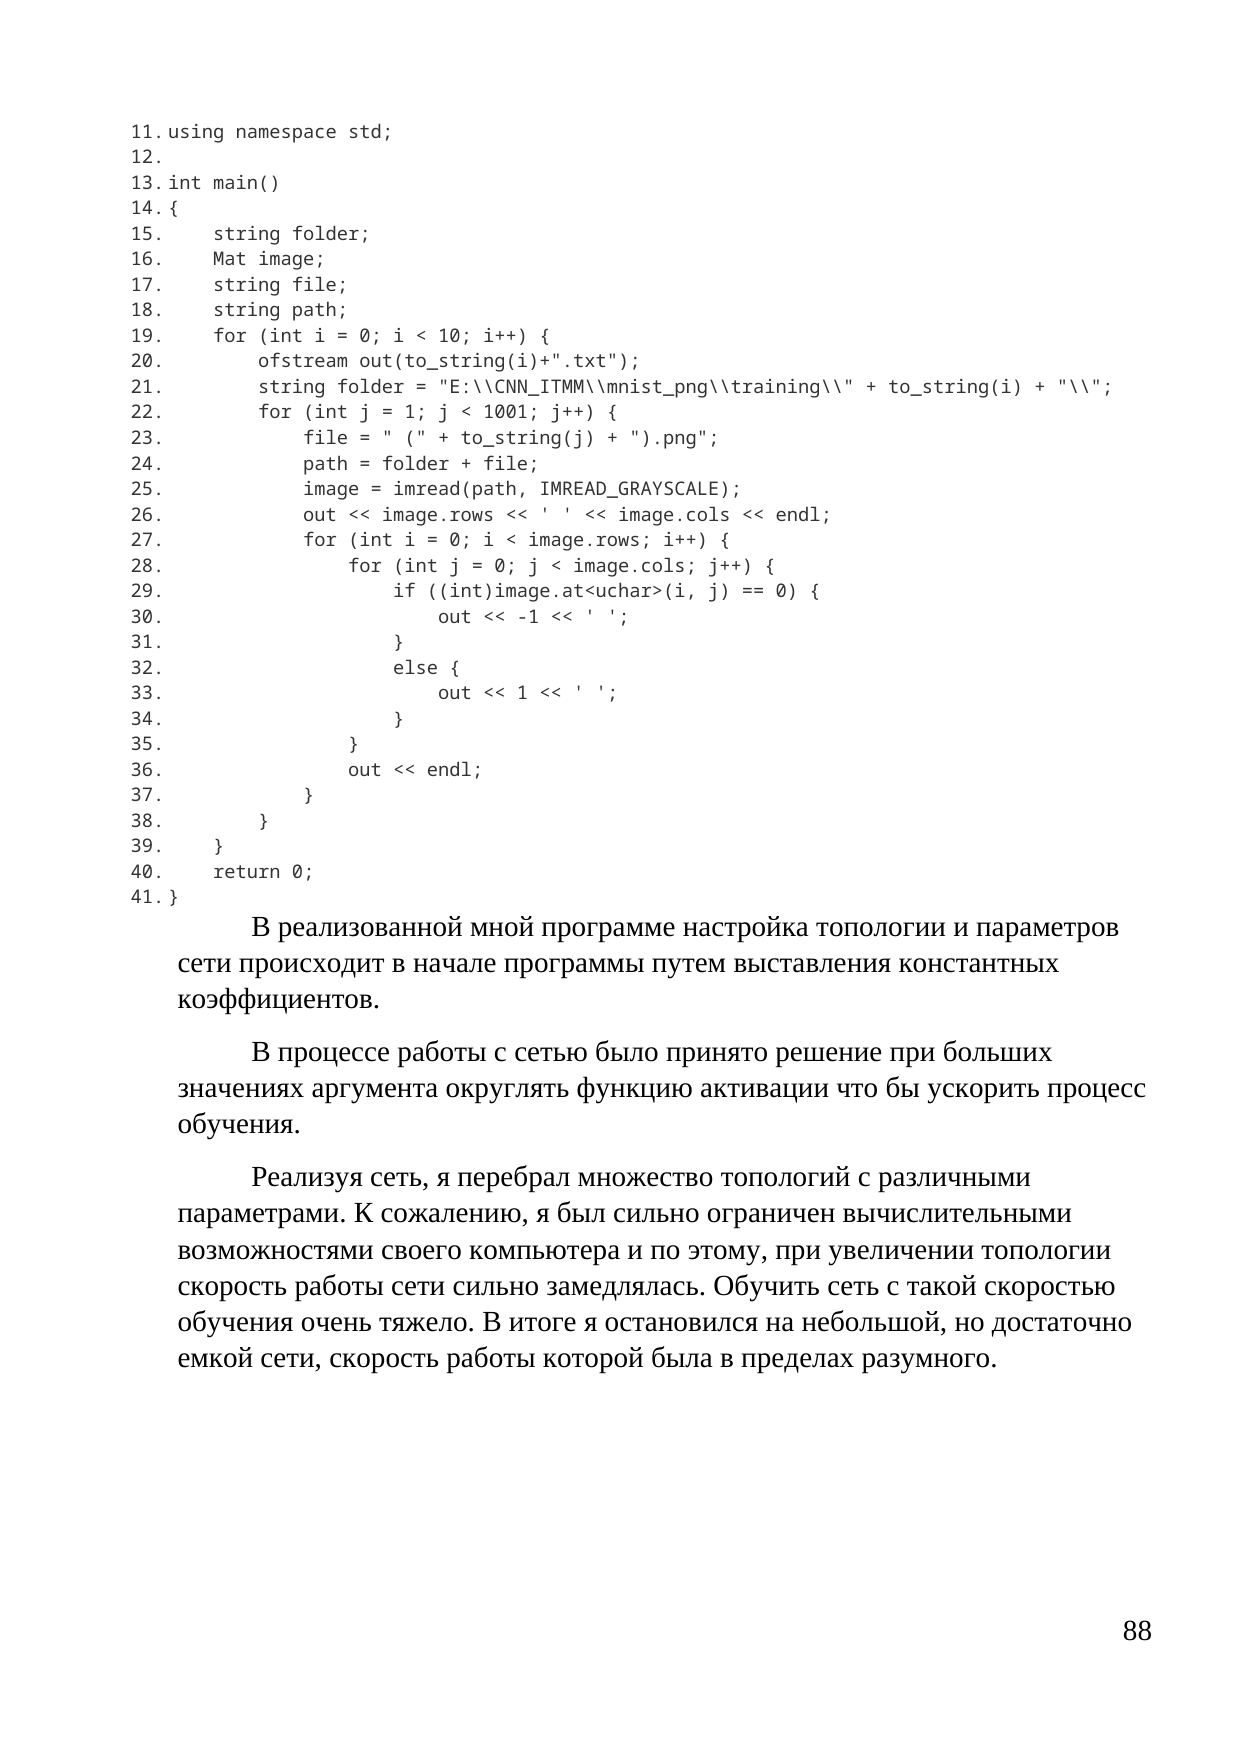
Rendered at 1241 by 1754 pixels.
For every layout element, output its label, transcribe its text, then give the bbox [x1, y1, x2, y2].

list for (int i = 0; i < 10; i++) { [130, 322, 1152, 348]
list return 0; [130, 858, 1152, 884]
list path = folder + file; [130, 450, 1152, 475]
list Mat image; [130, 246, 1152, 271]
list } [130, 705, 1152, 731]
list else { [130, 654, 1152, 679]
list { [130, 195, 1152, 220]
list for (int j = 0; j < image.cols; j++) { [130, 552, 1152, 577]
list } [130, 807, 1152, 833]
list out << image.rows << ' ' << image.cols << endl; [130, 501, 1152, 526]
list string file; [130, 271, 1152, 297]
list out << -1 << ' '; [130, 603, 1152, 628]
list file = " (" + to_string(j) + ").png"; [130, 424, 1152, 450]
list int main() [130, 169, 1152, 195]
list ofstream out(to_string(i)+".txt"); [130, 348, 1152, 373]
text В реализованной мной программе настройка топологии и параметров сети происходит в начале программы путем выставления константных коэффициентов. [177, 909, 1152, 1015]
list } [130, 782, 1152, 807]
list for (int j = 1; j < 1001; j++) { [130, 399, 1152, 424]
text В процессе работы с сетью было принято решение при больших значениях аргумента округлять функцию активации что бы ускорить процесс обучения. [177, 1034, 1152, 1140]
list using namespace std; [130, 118, 1152, 144]
list string folder; [130, 220, 1152, 246]
list } [130, 731, 1152, 756]
list out << endl; [130, 756, 1152, 782]
list if ((int)image.at<uchar>(i, j) == 0) { [130, 577, 1152, 603]
list } [130, 628, 1152, 654]
list string folder = "E:\\CNN_ITMM\\mnist_png\\training\\" + to_string(i) + "\\"; [130, 373, 1152, 399]
list out << 1 << ' '; [130, 679, 1152, 705]
list image = imread(path, IMREAD_GRAYSCALE); [130, 475, 1152, 501]
list for (int i = 0; i < image.rows; i++) { [130, 526, 1152, 552]
list } [130, 884, 1152, 909]
text Реализуя сеть, я перебрал множество топологий с различными параметрами. К сожалению, я был сильно ограничен вычислительными возможностями своего компьютера и по этому, при увеличении топологии скорость работы сети сильно замедлялась. Обучить сеть с такой скоростью обучения очень тяжело. В итоге я остановился на небольшой, но достаточно емкой сети, скорость работы которой была в пределах разумного. [177, 1159, 1152, 1374]
list } [130, 833, 1152, 858]
list string path; [130, 297, 1152, 322]
